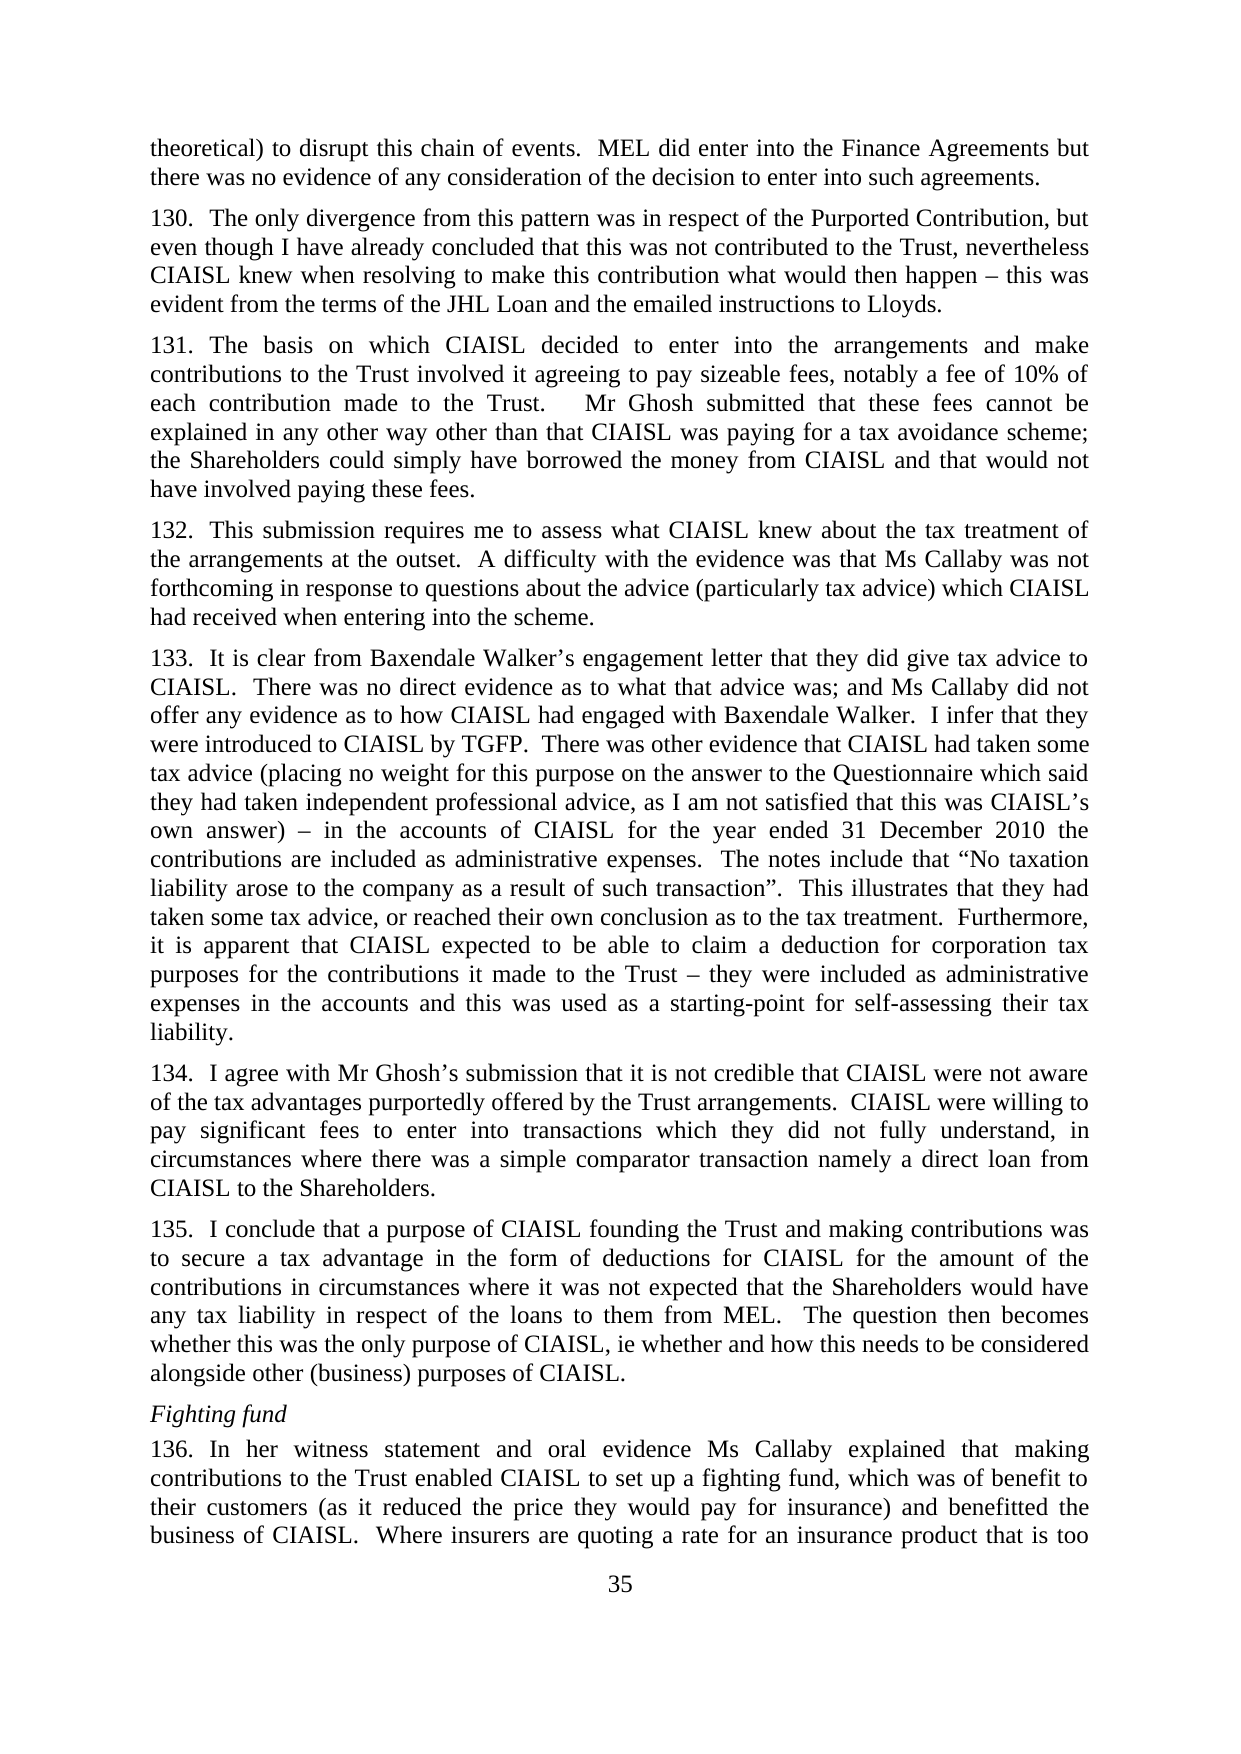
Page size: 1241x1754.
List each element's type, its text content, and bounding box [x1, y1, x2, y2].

text The only divergence from this pattern was in respect of the Purported Contribution, but even though I have already concluded that this was not contributed to the Trust, nevertheless CIAISL knew when resolving to make this contribution what would then happen – this was evident from the terms of the JHL Loan and the emailed instructions to Lloyds. [150, 203, 1090, 318]
text I agree with Mr Ghosh’s submission that it is not credible that CIAISL were not aware of the tax advantages purportedly offered by the Trust arrangements. CIAISL were willing to pay significant fees to enter into transactions which they did not fully understand, in circumstances where there was a simple comparator transaction namely a direct loan from CIAISL to the Shareholders. [150, 1058, 1090, 1202]
text I conclude that a purpose of CIAISL founding the Trust and making contributions was to secure a tax advantage in the form of deductions for CIAISL for the amount of the contributions in circumstances where it was not expected that the Shareholders would have any tax liability in respect of the loans to them from MEL. The question then becomes whether this was the only purpose of CIAISL, ie whether and how this needs to be considered alongside other (business) purposes of CIAISL. [150, 1214, 1090, 1387]
text This submission requires me to assess what CIAISL knew about the tax treatment of the arrangements at the outset. A difficulty with the evidence was that Ms Callaby was not forthcoming in response to questions about the advice (particularly tax advice) which CIAISL had received when entering into the scheme. [150, 515, 1090, 630]
text The basis on which CIAISL decided to enter into the arrangements and make contributions to the Trust involved it agreeing to pay sizeable fees, notably a fee of 10% of each contribution made to the Trust. Mr Ghosh submitted that these fees cannot be explained in any other way other than that CIAISL was paying for a tax avoidance scheme; the Shareholders could simply have borrowed the money from CIAISL and that would not have involved paying these fees. [150, 330, 1090, 503]
subtitle Fighting fund [150, 1399, 1090, 1428]
text It is clear from Baxendale Walker’s engagement letter that they did give tax advice to CIAISL. There was no direct evidence as to what that advice was; and Ms Callaby did not offer any evidence as to how CIAISL had engaged with Baxendale Walker. I infer that they were introduced to CIAISL by TGFP. There was other evidence that CIAISL had taken some tax advice (placing no weight for this purpose on the answer to the Questionnaire which said they had taken independent professional advice, as I am not satisfied that this was CIAISL’s own answer) – in the accounts of CIAISL for the year ended 31 December 2010 the contributions are included as administrative expenses. The notes include that “No taxation liability arose to the company as a result of such transaction”. This illustrates that they had taken some tax advice, or reached their own conclusion as to the tax treatment. Furthermore, it is apparent that CIAISL expected to be able to claim a deduction for corporation tax purposes for the contributions it made to the Trust – they were included as administrative expenses in the accounts and this was used as a starting-point for self-assessing their tax liability. [150, 643, 1090, 1045]
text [150, 133, 1090, 190]
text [150, 1434, 1090, 1549]
